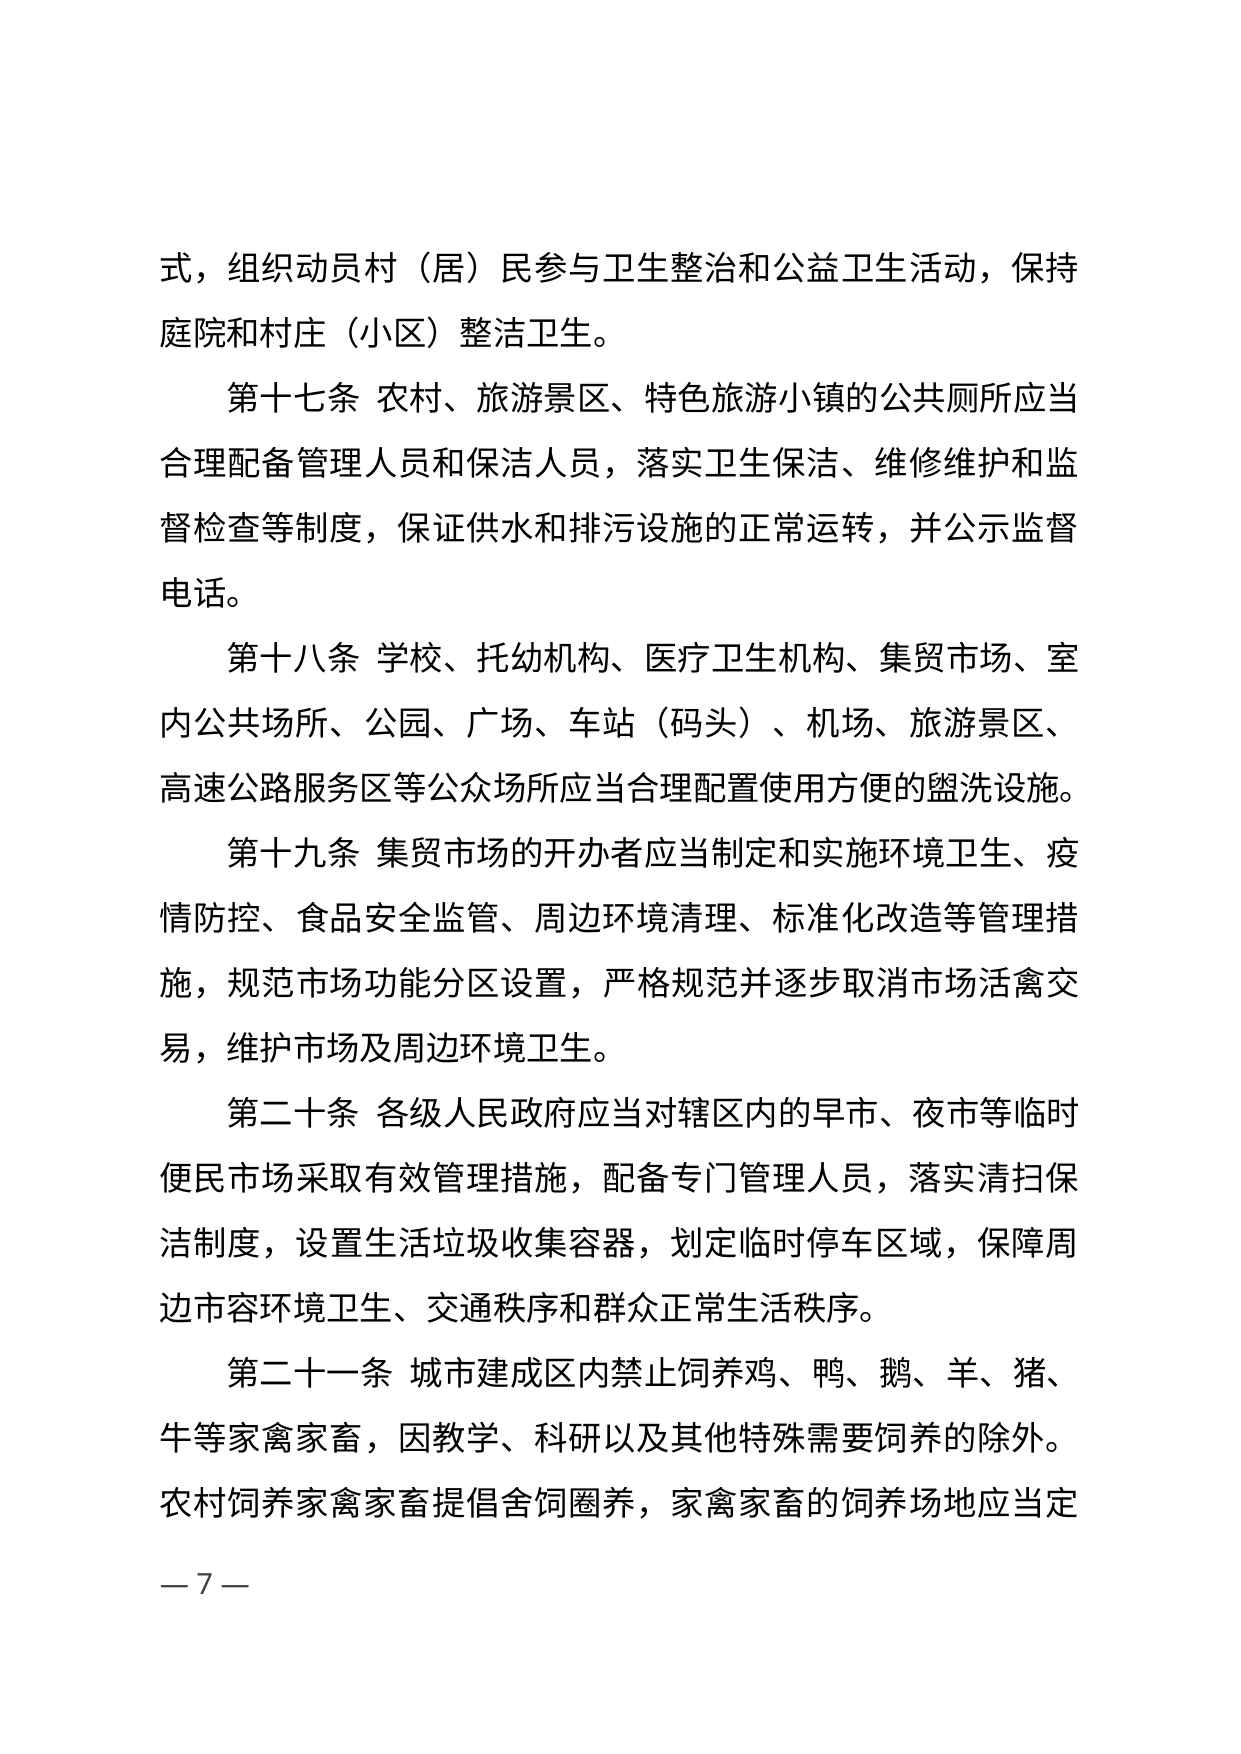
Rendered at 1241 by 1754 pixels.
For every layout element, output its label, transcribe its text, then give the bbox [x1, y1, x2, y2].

text 第十九条 集贸市场的开办者应当制定和实施环境卫生、疫情防控、食品安全监管、周边环境清理、标准化改造等管理措施，规范市场功能分区设置，严格规范并逐步取消市场活禽交易，维护市场及周边环境卫生。 [159, 818, 1081, 1078]
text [159, 233, 1081, 363]
text 第十七条 农村、旅游景区、特色旅游小镇的公共厕所应当合理配备管理人员和保洁人员，落实卫生保洁、维修维护和监督检查等制度，保证供水和排污设施的正常运转，并公示监督电话。 [159, 363, 1081, 623]
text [159, 1338, 1081, 1533]
text 第二十条 各级人民政府应当对辖区内的早市、夜市等临时便民市场采取有效管理措施，配备专门管理人员，落实清扫保洁制度，设置生活垃圾收集容器，划定临时停车区域，保障周边市容环境卫生、交通秩序和群众正常生活秩序。 [159, 1078, 1081, 1338]
text 第十八条 学校、托幼机构、医疗卫生机构、集贸市场、室内公共场所、公园、广场、车站（码头）、机场、旅游景区、高速公路服务区等公众场所应当合理配置使用方便的盥洗设施。 [159, 623, 1081, 818]
